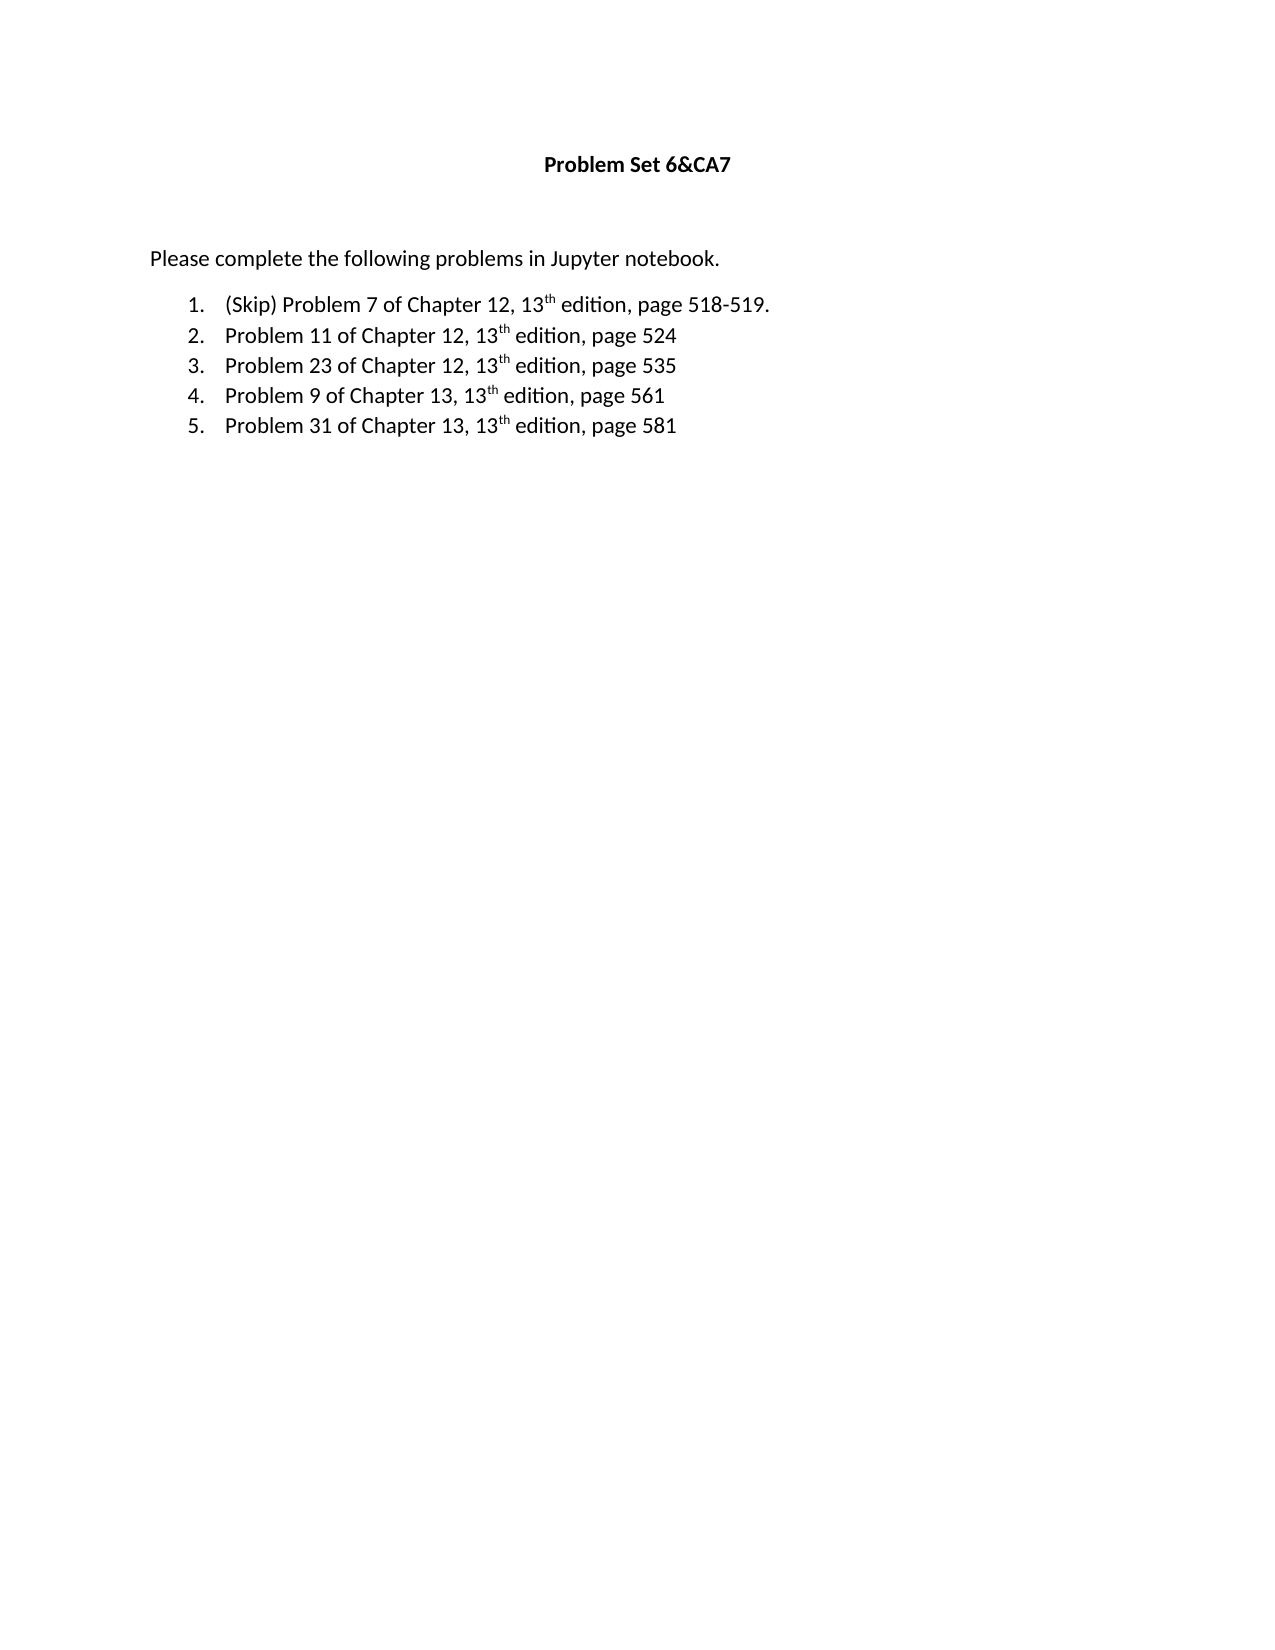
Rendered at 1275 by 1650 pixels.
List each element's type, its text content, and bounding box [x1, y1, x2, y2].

list Problem 31 of Chapter 13, 13th edition, page 581 [187, 411, 1125, 439]
text Problem Set 6&CA7 [150, 150, 1125, 178]
list Problem 11 of Chapter 12, 13th edition, page 524 [187, 321, 1125, 349]
list Problem 9 of Chapter 13, 13th edition, page 561 [187, 381, 1125, 409]
list Problem 23 of Chapter 12, 13th edition, page 535 [187, 351, 1125, 379]
text Please complete the following problems in Jupyter notebook. [150, 244, 1125, 272]
list (Skip) Problem 7 of Chapter 12, 13th edition, page 518-519. [187, 291, 1125, 319]
